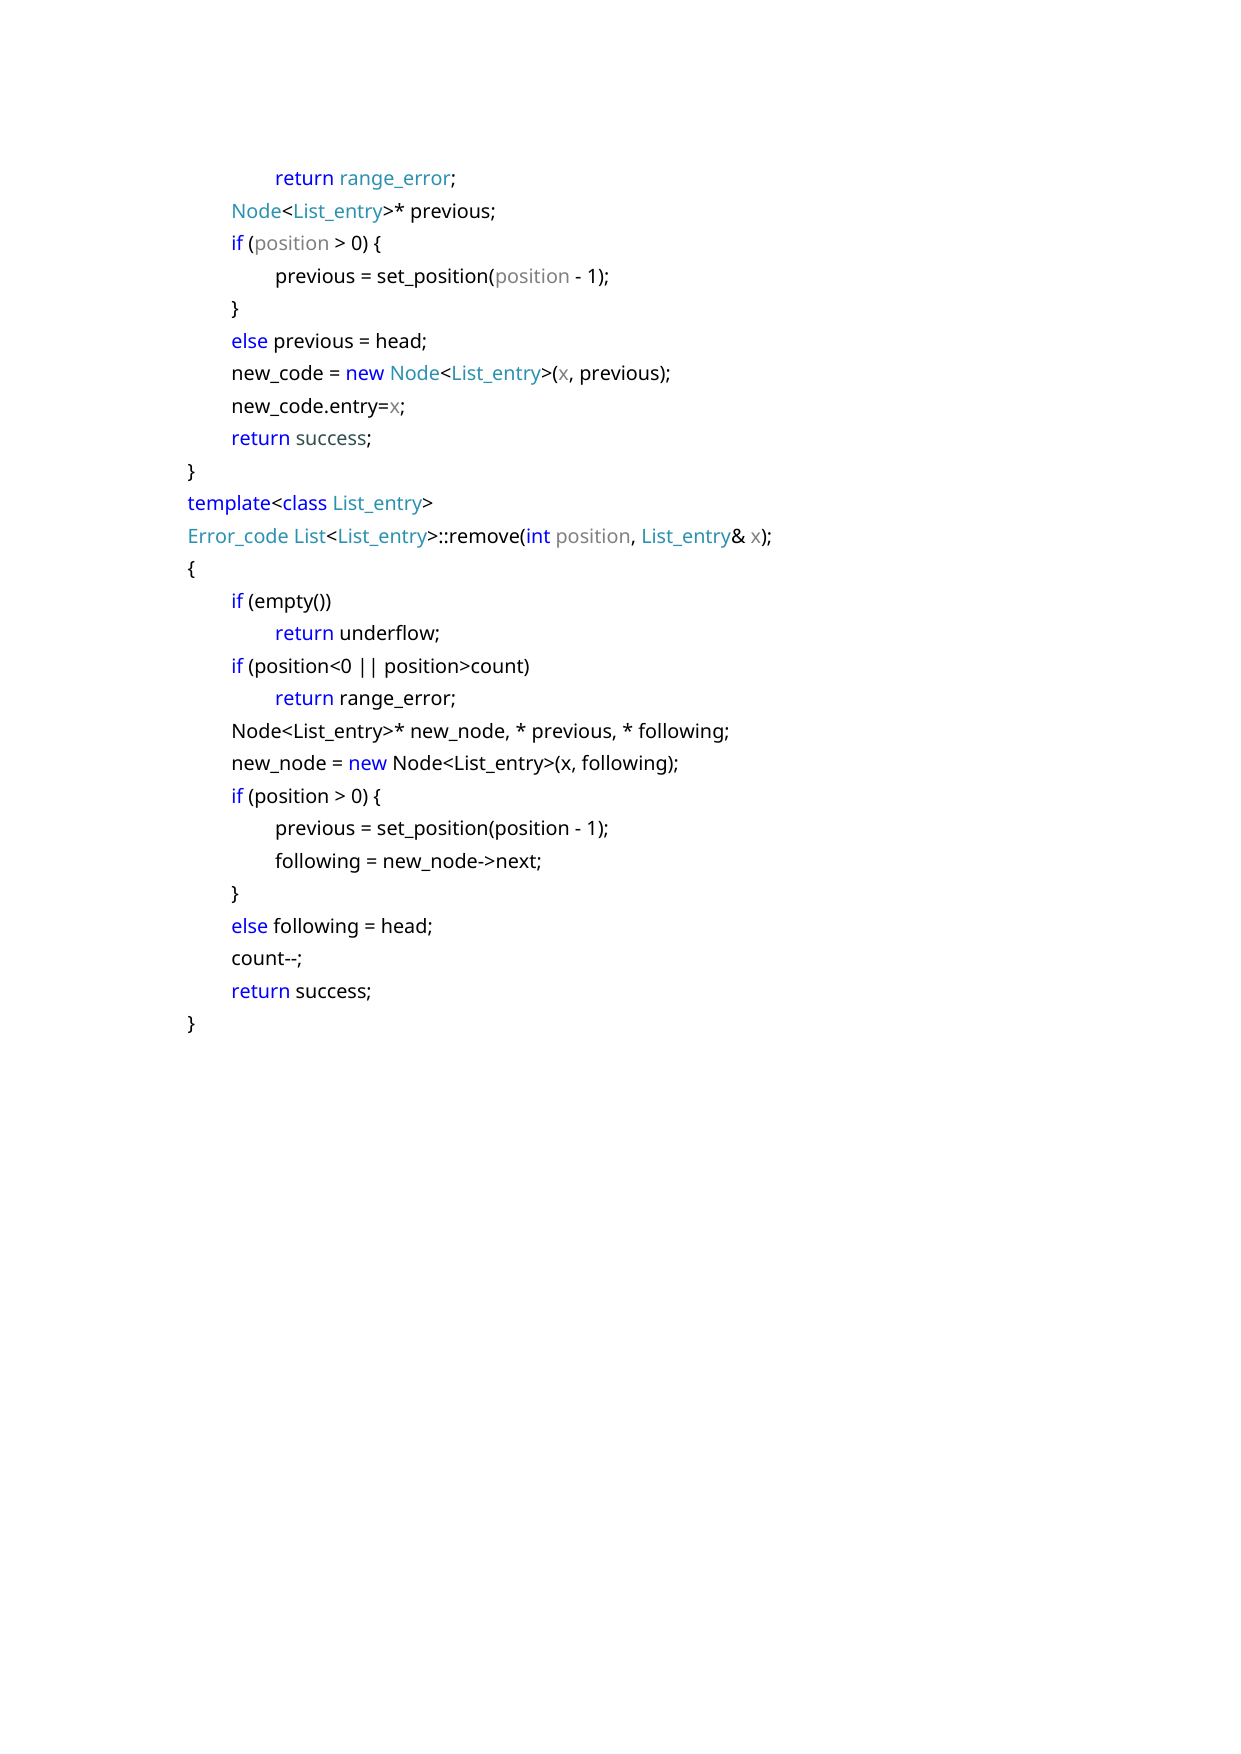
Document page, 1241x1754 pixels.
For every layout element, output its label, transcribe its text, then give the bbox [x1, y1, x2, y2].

text Node<List_entry>* new_node, * previous, * following; [187, 714, 1053, 747]
text Node<List_entry>* previous; [187, 194, 1053, 227]
text } [187, 877, 1053, 909]
text return success; [187, 974, 1053, 1007]
text return range_error; [187, 162, 1053, 194]
text Error_code List<List_entry>::remove(int position, List_entry& x); [187, 519, 1053, 552]
text if (position<0 || position>count) [187, 649, 1053, 682]
text } [187, 292, 1053, 324]
text new_code = new Node<List_entry>(x, previous); [187, 357, 1053, 389]
text following = new_node->next; [187, 844, 1053, 877]
text else following = head; [187, 909, 1053, 942]
text new_code.entry=x; [187, 389, 1053, 422]
text template<class List_entry> [187, 487, 1053, 519]
text } [187, 1007, 1053, 1039]
text previous = set_position(position - 1); [187, 259, 1053, 292]
text if (position > 0) { [187, 227, 1053, 259]
text count--; [187, 942, 1053, 974]
text new_node = new Node<List_entry>(x, following); [187, 747, 1053, 779]
text else previous = head; [187, 324, 1053, 357]
text return range_error; [187, 682, 1053, 714]
text previous = set_position(position - 1); [187, 812, 1053, 844]
text if (position > 0) { [187, 779, 1053, 812]
text } [187, 454, 1053, 487]
text return success; [187, 422, 1053, 454]
text return underflow; [187, 617, 1053, 649]
text if (empty()) [187, 584, 1053, 617]
text { [187, 552, 1053, 584]
